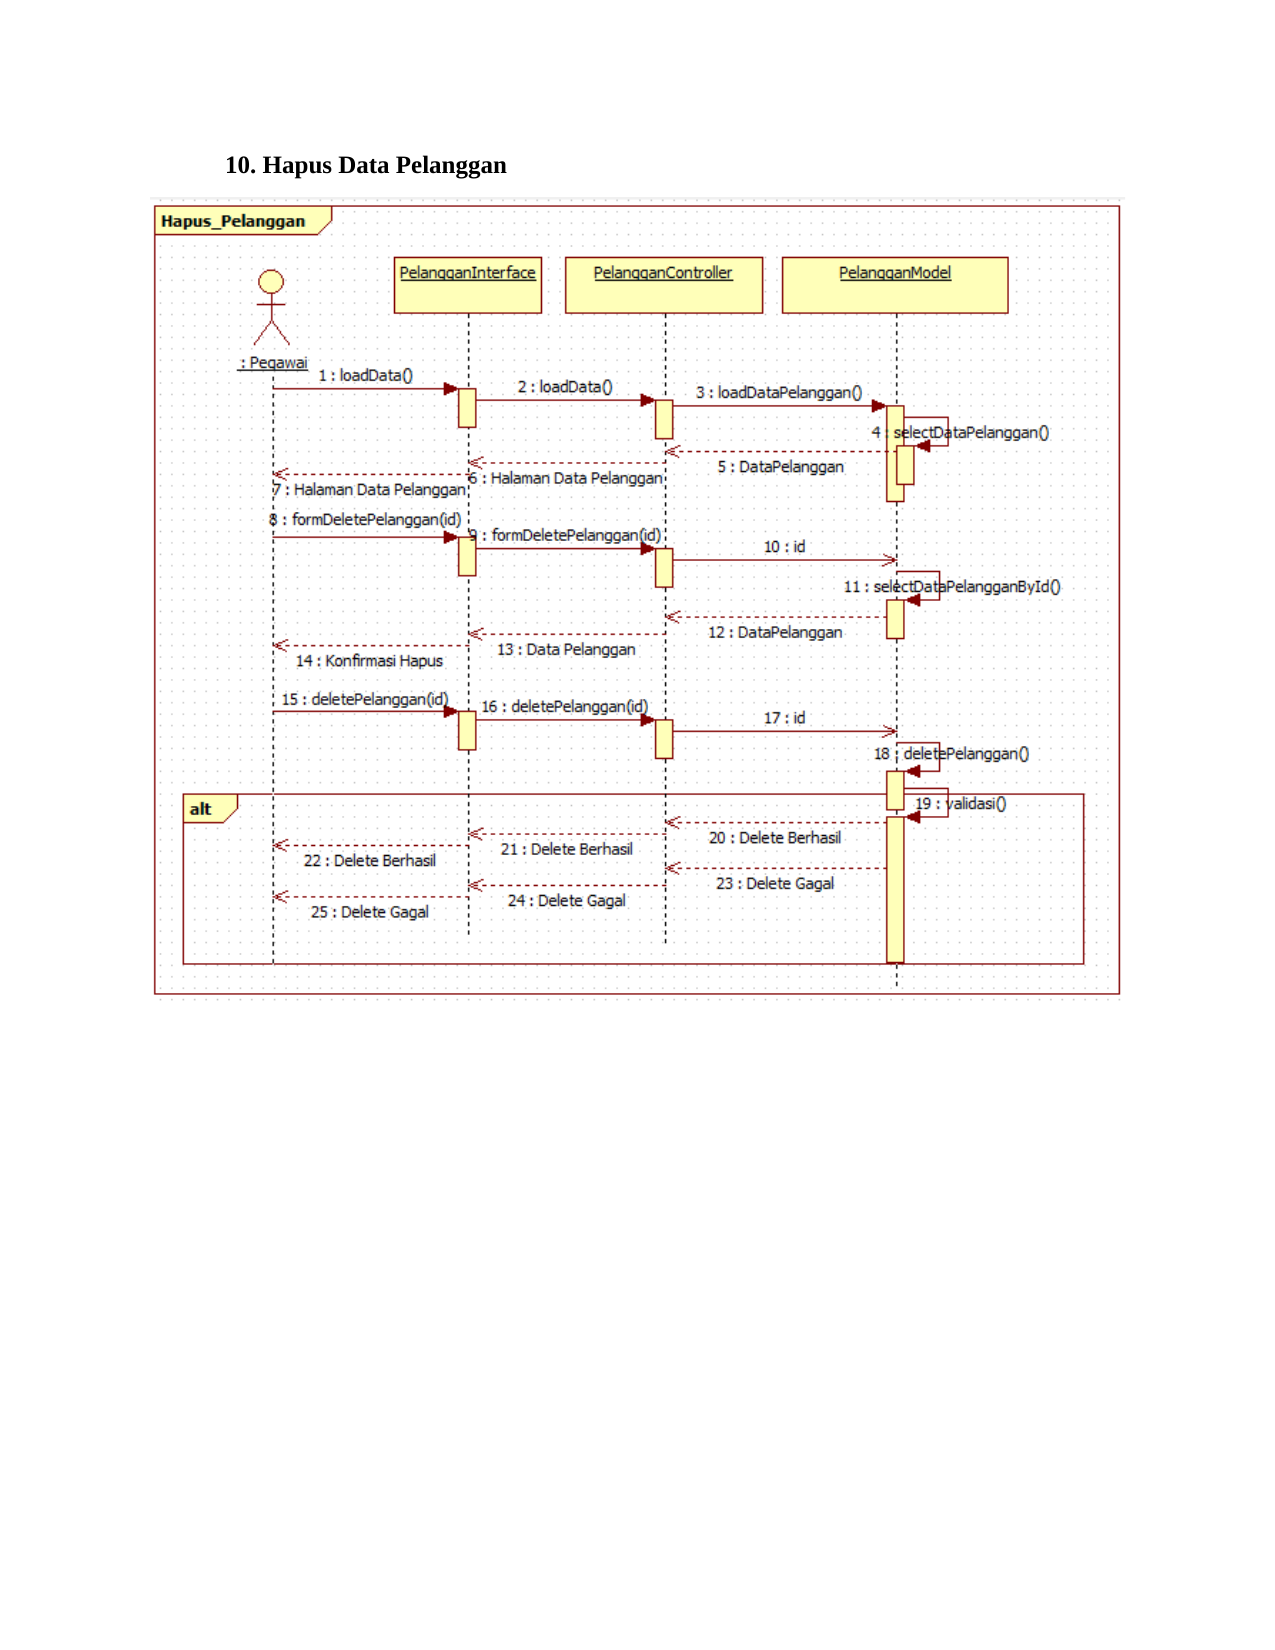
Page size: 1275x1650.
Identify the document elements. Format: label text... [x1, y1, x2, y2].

picture [150, 197, 1125, 1002]
list Hapus Data Pelanggan [225, 150, 1125, 179]
